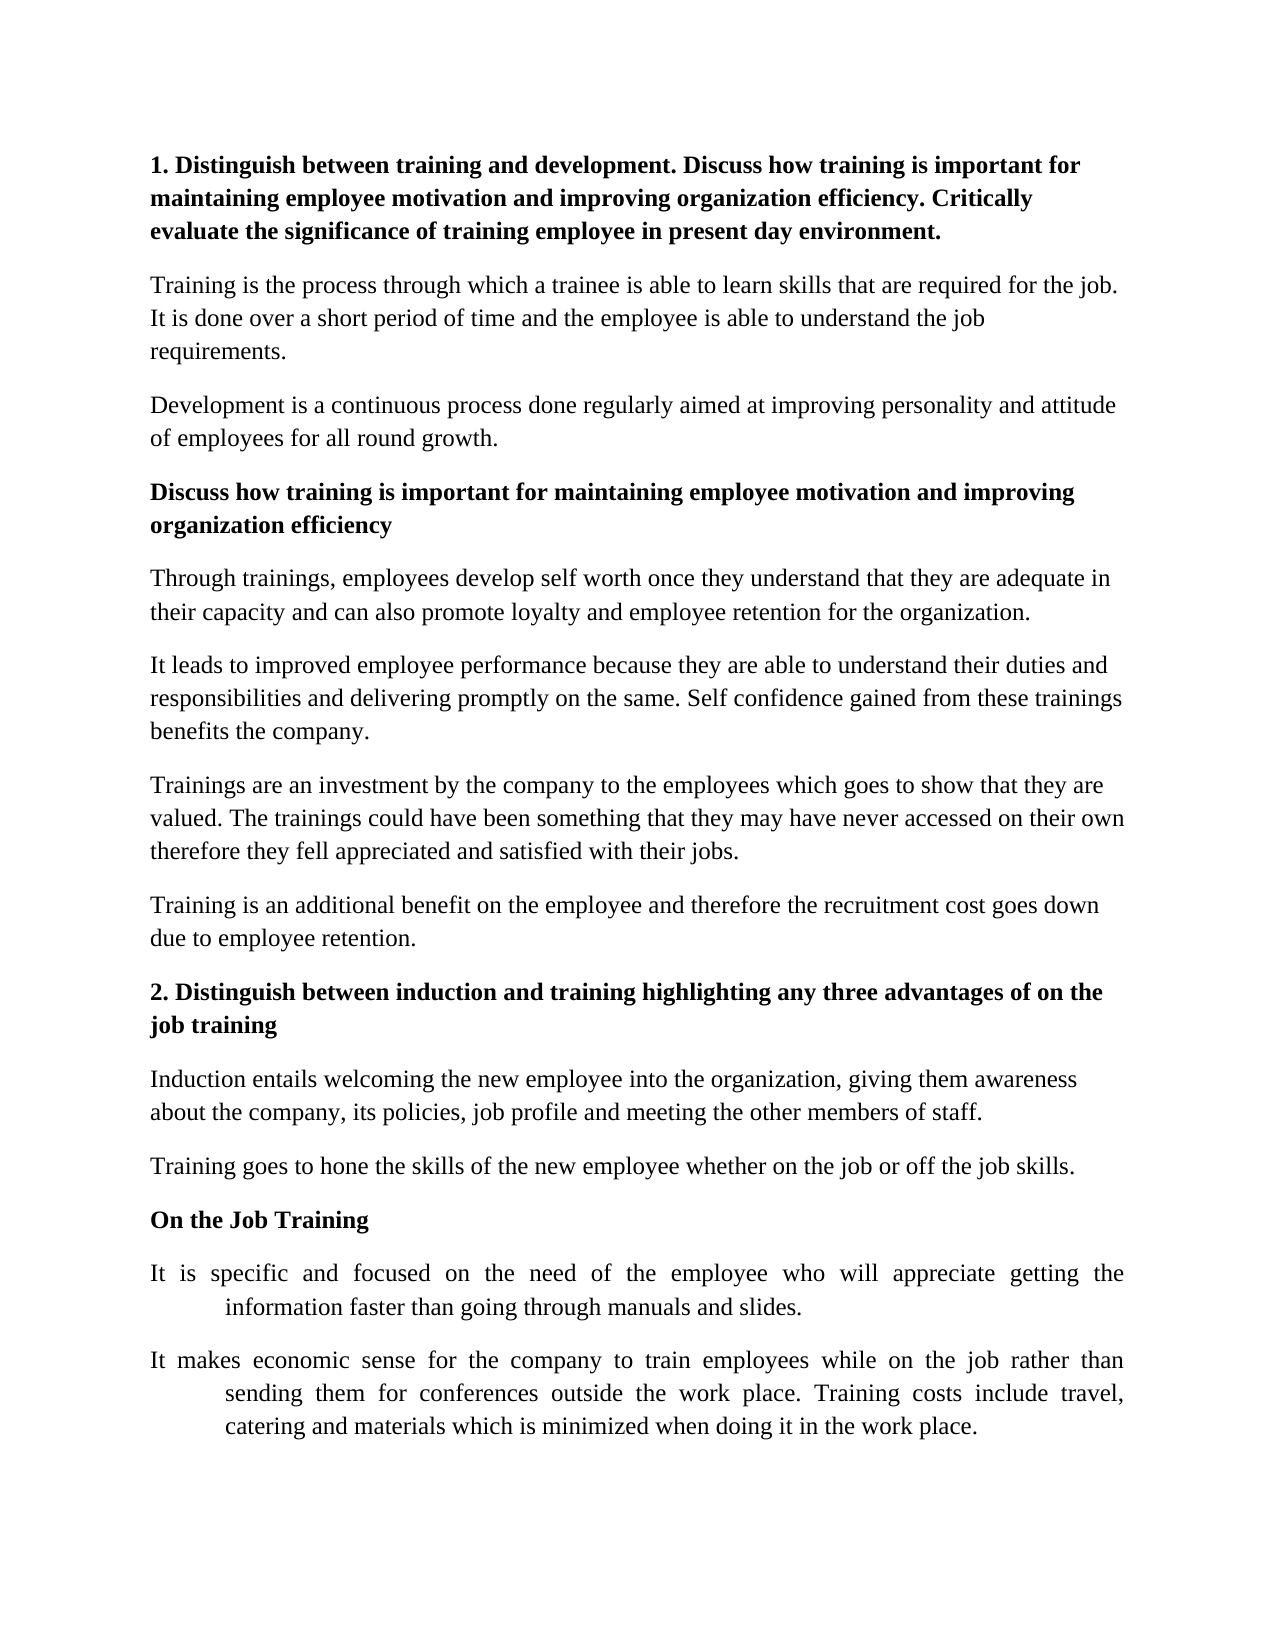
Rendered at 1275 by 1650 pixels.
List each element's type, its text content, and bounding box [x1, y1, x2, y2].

text Training is an additional benefit on the employee and therefore the recruitment cost goes down due to employee retention. [150, 890, 1125, 952]
text Development is a continuous process done regularly aimed at improving personality and attitude of employees for all round growth. [150, 390, 1125, 452]
text It makes economic sense for the company to train employees while on the job rather than sending them for conferences outside the work place. Training costs include travel, catering and materials which is minimized when doing it in the work place. [150, 1345, 1125, 1440]
text Training goes to hone the skills of the new employee whether on the job or off the job skills. [150, 1151, 1125, 1179]
text It leads to improved employee performance because they are able to understand their duties and responsibilities and delivering promptly on the same. Self confidence gained from these trainings benefits the company. [150, 650, 1125, 745]
text Through trainings, employees develop self worth once they understand that they are adequate in their capacity and can also promote loyalty and employee retention for the organization. [150, 563, 1125, 625]
text Induction entails welcoming the new employee into the organization, giving them awareness about the company, its policies, job profile and meeting the other members of staff. [150, 1064, 1125, 1126]
text Training is the process through which a trainee is able to learn skills that are required for the job. It is done over a short period of time and the employee is able to understand the job requirements. [150, 270, 1125, 365]
text 2. Distinguish between induction and training highlighting any three advantages of on the job training [150, 977, 1125, 1039]
text 1. Distinguish between training and development. Discuss how training is important for maintaining employee motivation and improving organization efficiency. Critically evaluate the significance of training employee in present day environment. [150, 150, 1125, 245]
text It is specific and focused on the need of the employee who will appreciate getting the information faster than going through manuals and slides. [150, 1258, 1125, 1320]
text On the Job Training [150, 1205, 1125, 1233]
text Discuss how training is important for maintaining employee motivation and improving organization efficiency [150, 477, 1125, 538]
text Trainings are an investment by the company to the employees which goes to show that they are valued. The trainings could have been something that they may have never accessed on their own therefore they fell appreciated and satisfied with their jobs. [150, 770, 1125, 865]
